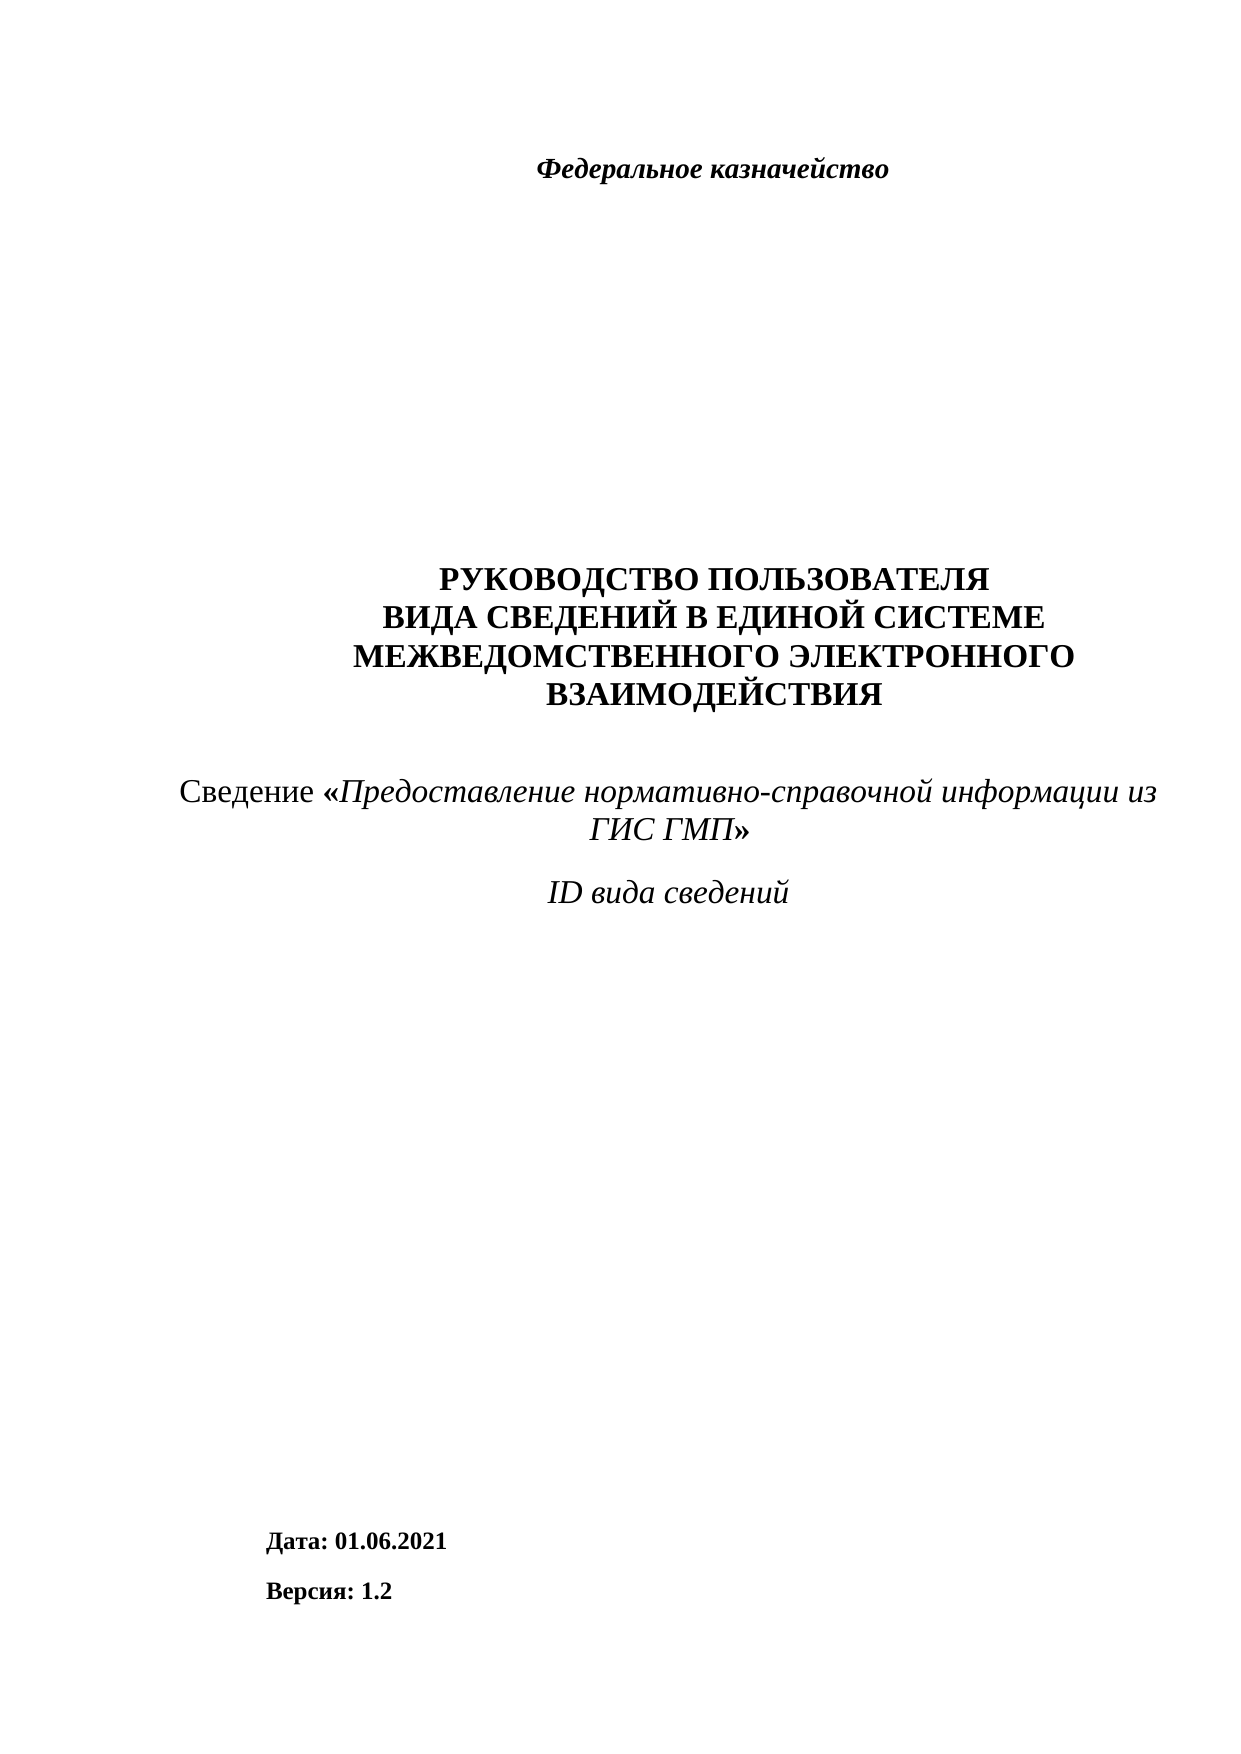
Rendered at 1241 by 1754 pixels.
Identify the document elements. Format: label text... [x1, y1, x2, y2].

text Руководство пользователя [266, 559, 1162, 598]
text Версия: 1.2 [207, 1576, 1162, 1604]
text Дата: 01.06.2021 [207, 1526, 1162, 1555]
text Сведение «Предоставление нормативно-справочной информации из ГИС ГМП» [177, 771, 1162, 848]
text Федеральное казначейство [207, 152, 1162, 185]
text ВИДА СВЕДЕНИЙ В ЕДИНОЙ СИСТЕМЕ МЕЖВЕДОМСТВЕННОГО ЭЛЕКТРОННОГО ВЗАИМОДЕЙСТВИЯ [266, 598, 1162, 713]
text ID вида сведений [177, 873, 1162, 911]
